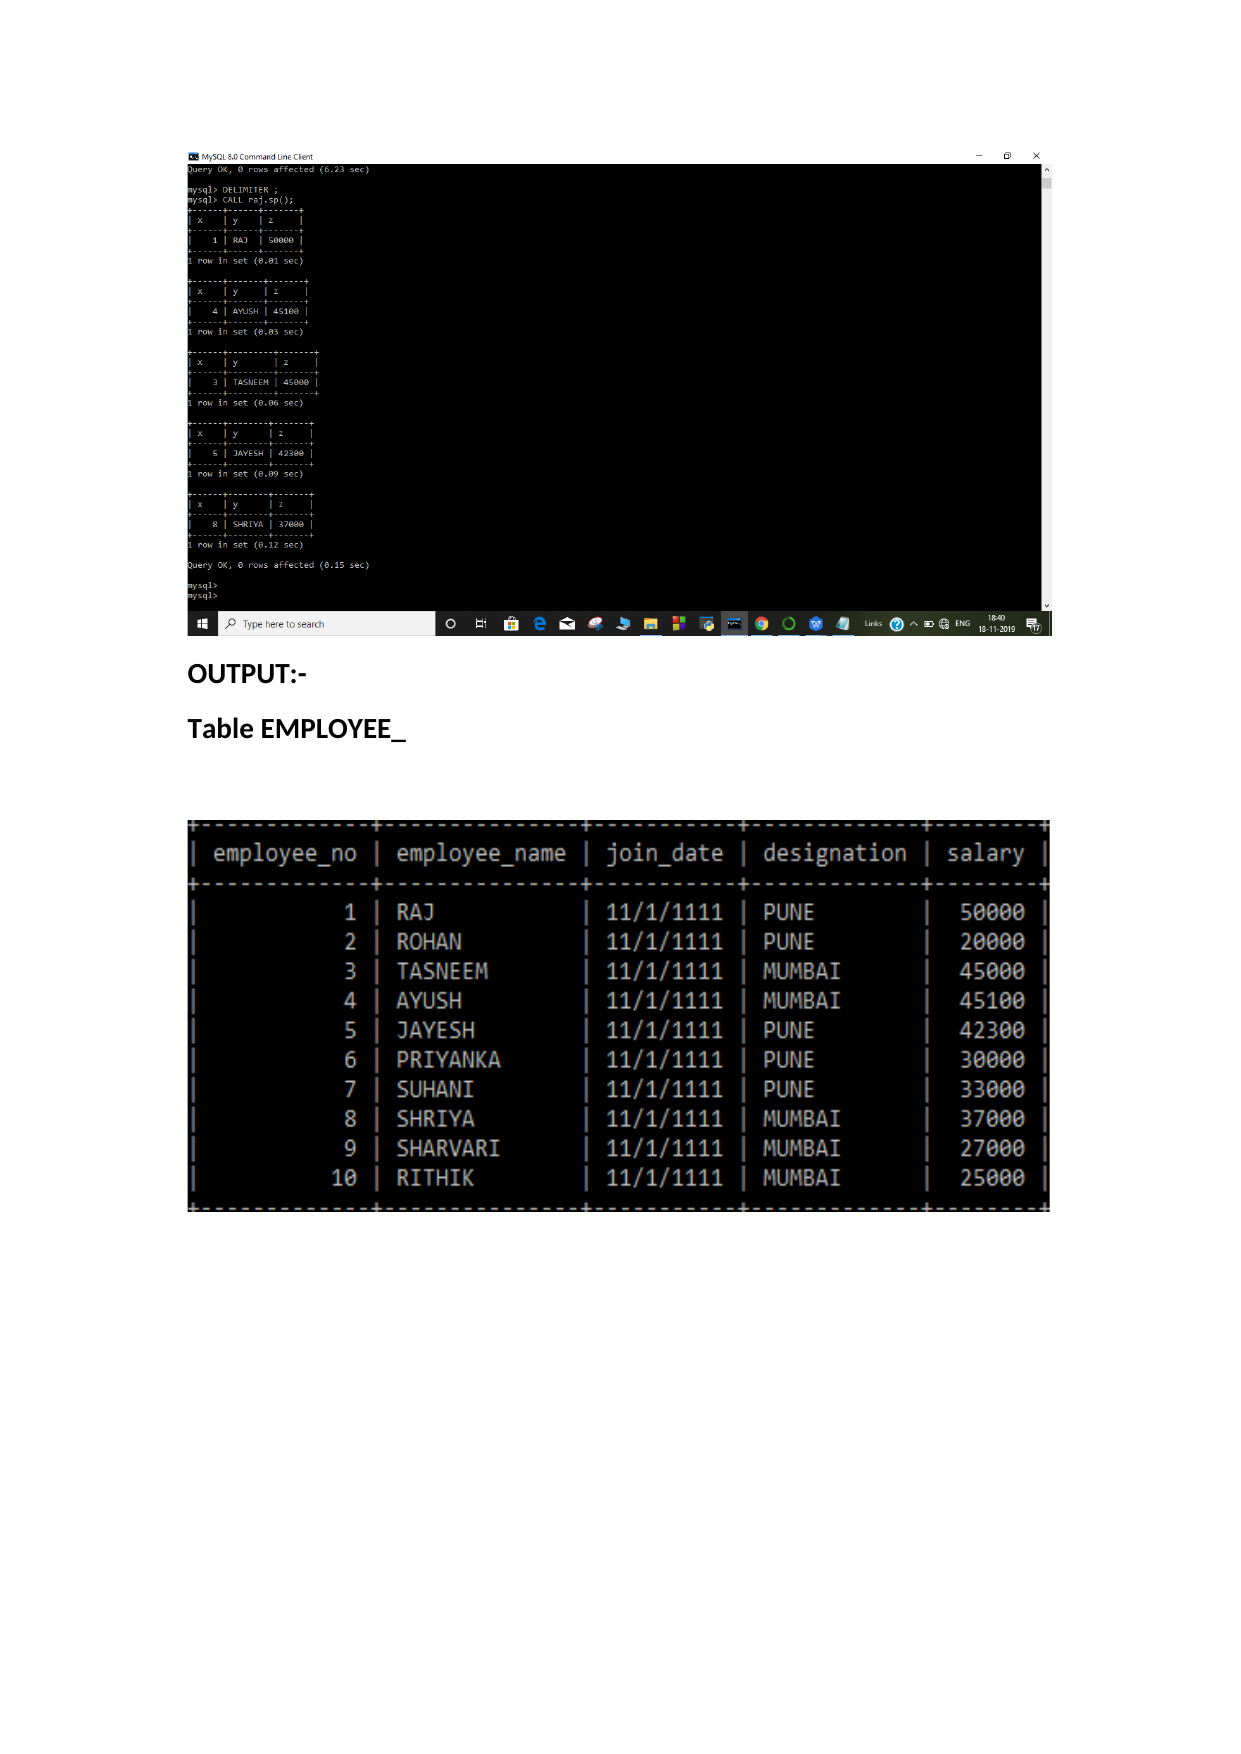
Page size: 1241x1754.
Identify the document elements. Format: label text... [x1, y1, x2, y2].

picture [187, 820, 1050, 1212]
text Table EMPLOYEE_ [187, 710, 1053, 745]
text OUTPUT:- [187, 655, 1053, 690]
picture [187, 150, 1052, 636]
